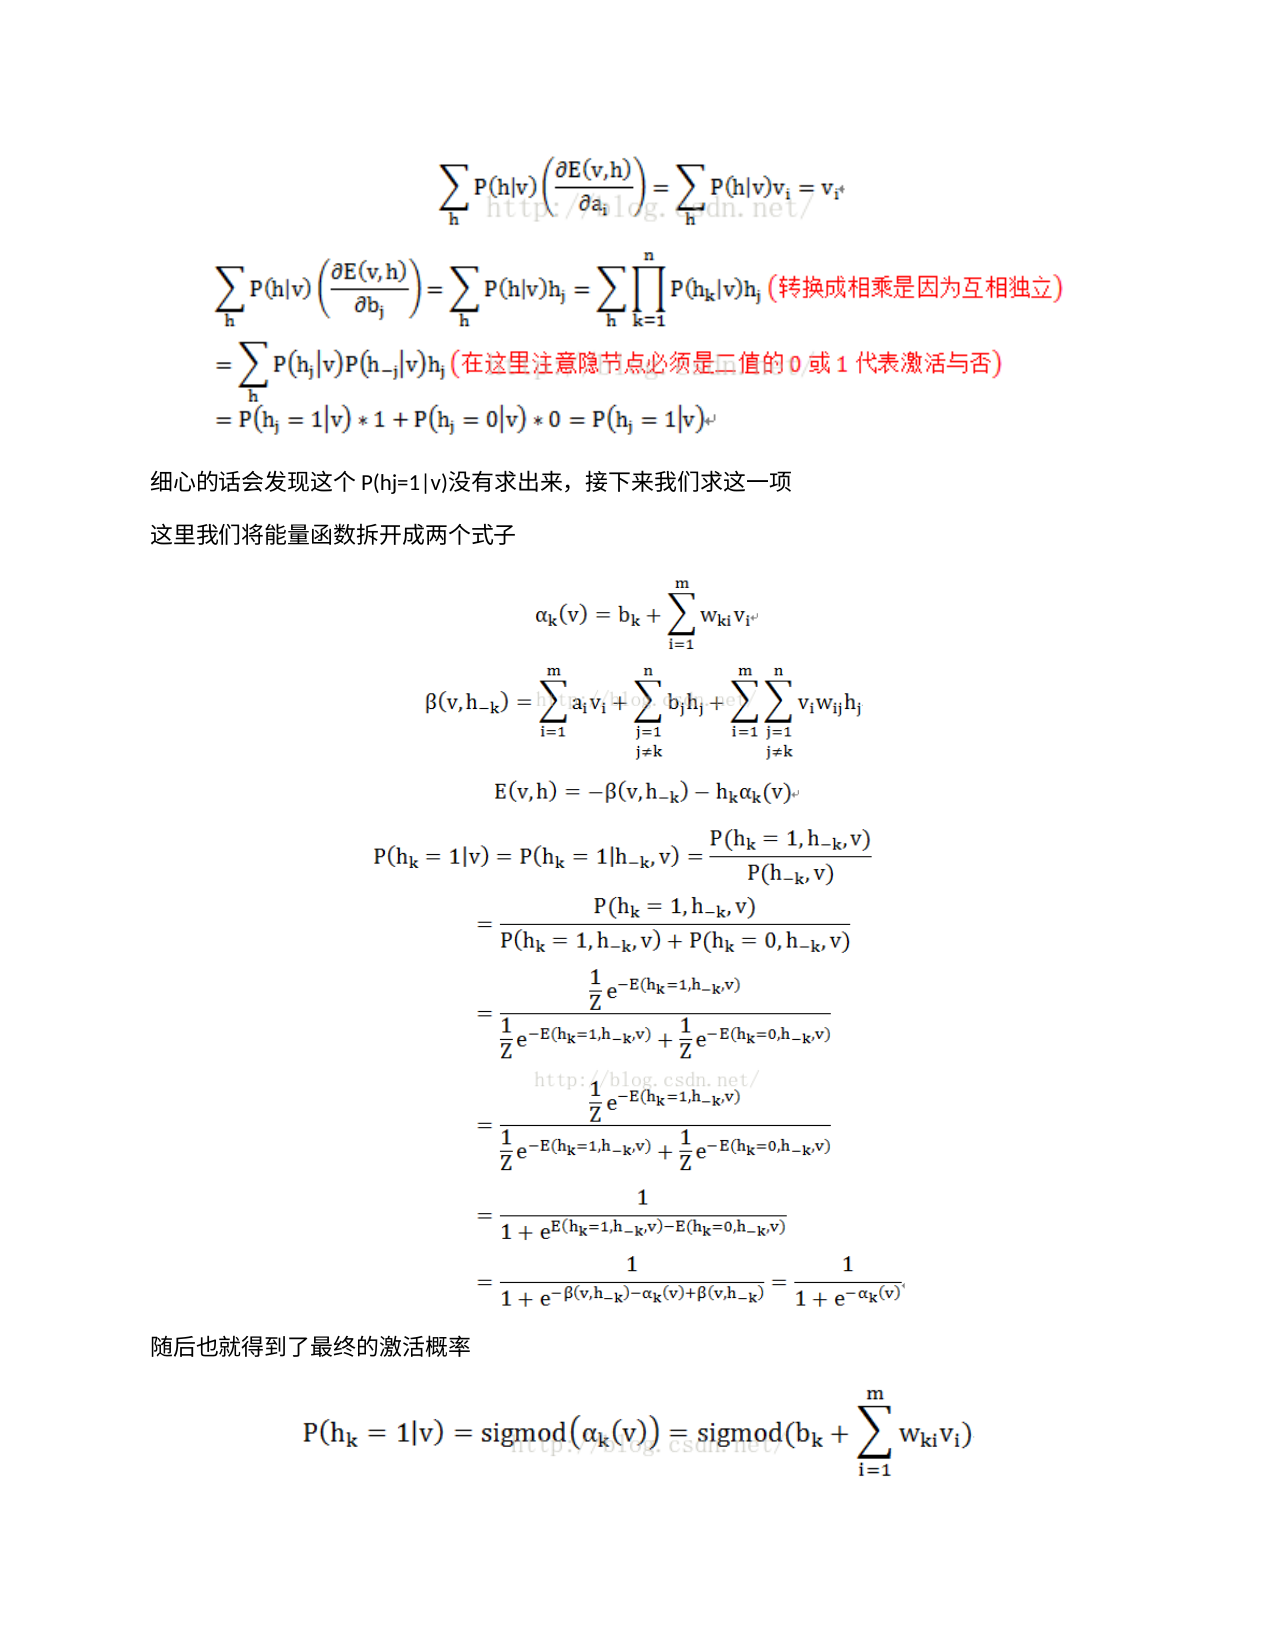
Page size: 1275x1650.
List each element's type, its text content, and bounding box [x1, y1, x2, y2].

picture [370, 825, 905, 1311]
picture [430, 150, 845, 233]
text 细心的话会发现这个P(hj=1|v)没有求出来，接下来我们求这一项 [150, 464, 1125, 497]
picture [209, 251, 1066, 446]
text 随后也就得到了最终的激活概率 [150, 1329, 1125, 1362]
picture [412, 569, 863, 807]
picture [300, 1381, 975, 1480]
text 这里我们将能量函数拆开成两个式子 [150, 517, 1125, 550]
